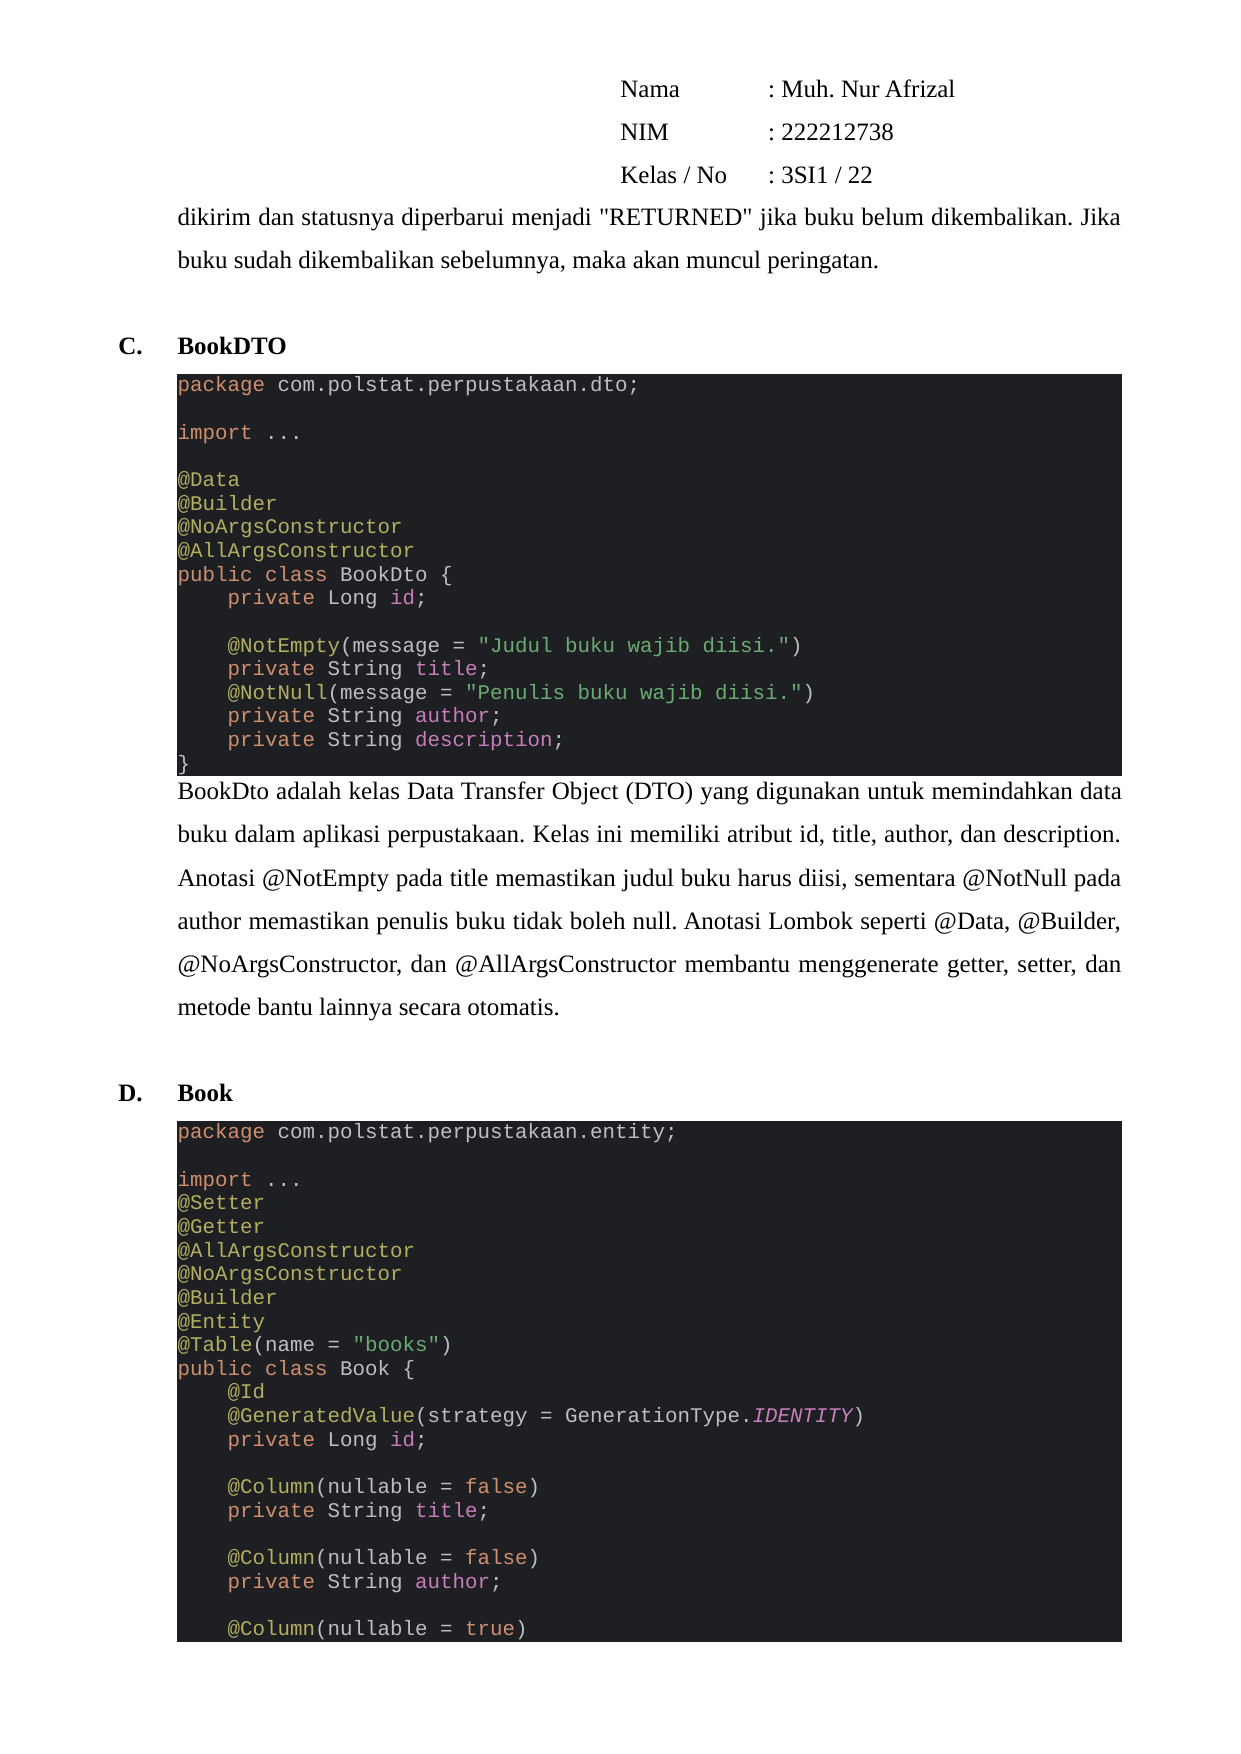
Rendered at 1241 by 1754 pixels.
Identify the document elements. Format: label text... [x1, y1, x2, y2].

list Book [118, 1078, 1122, 1107]
list BookDTO [118, 331, 1122, 360]
list BookDto adalah kelas Data Transfer Object (DTO) yang digunakan untuk memindahkan data buku dalam aplikasi perpustakaan. Kelas ini memiliki atribut id, title, author, dan description. Anotasi @NotEmpty pada title memastikan judul buku harus diisi, sementara @NotNull pada author memastikan penulis buku tidak boleh null. Anotasi Lombok seperti @Data, @Builder, @NoArgsConstructor, dan @AllArgsConstructor membantu menggenerate getter, setter, dan metode bantu lainnya secara otomatis. [177, 776, 1122, 1021]
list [177, 202, 1122, 274]
text package com.polstat.perpustakaan.dto; import ... @Data @Builder @NoArgsConstructor @AllArgsConstructor public class BookDto { private Long id; @NotEmpty(message = "Judul buku wajib diisi.") private String title; @NotNull(message = "Penulis buku wajib diisi.") private String author; private String description; } [177, 374, 1122, 776]
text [177, 1121, 1122, 1642]
